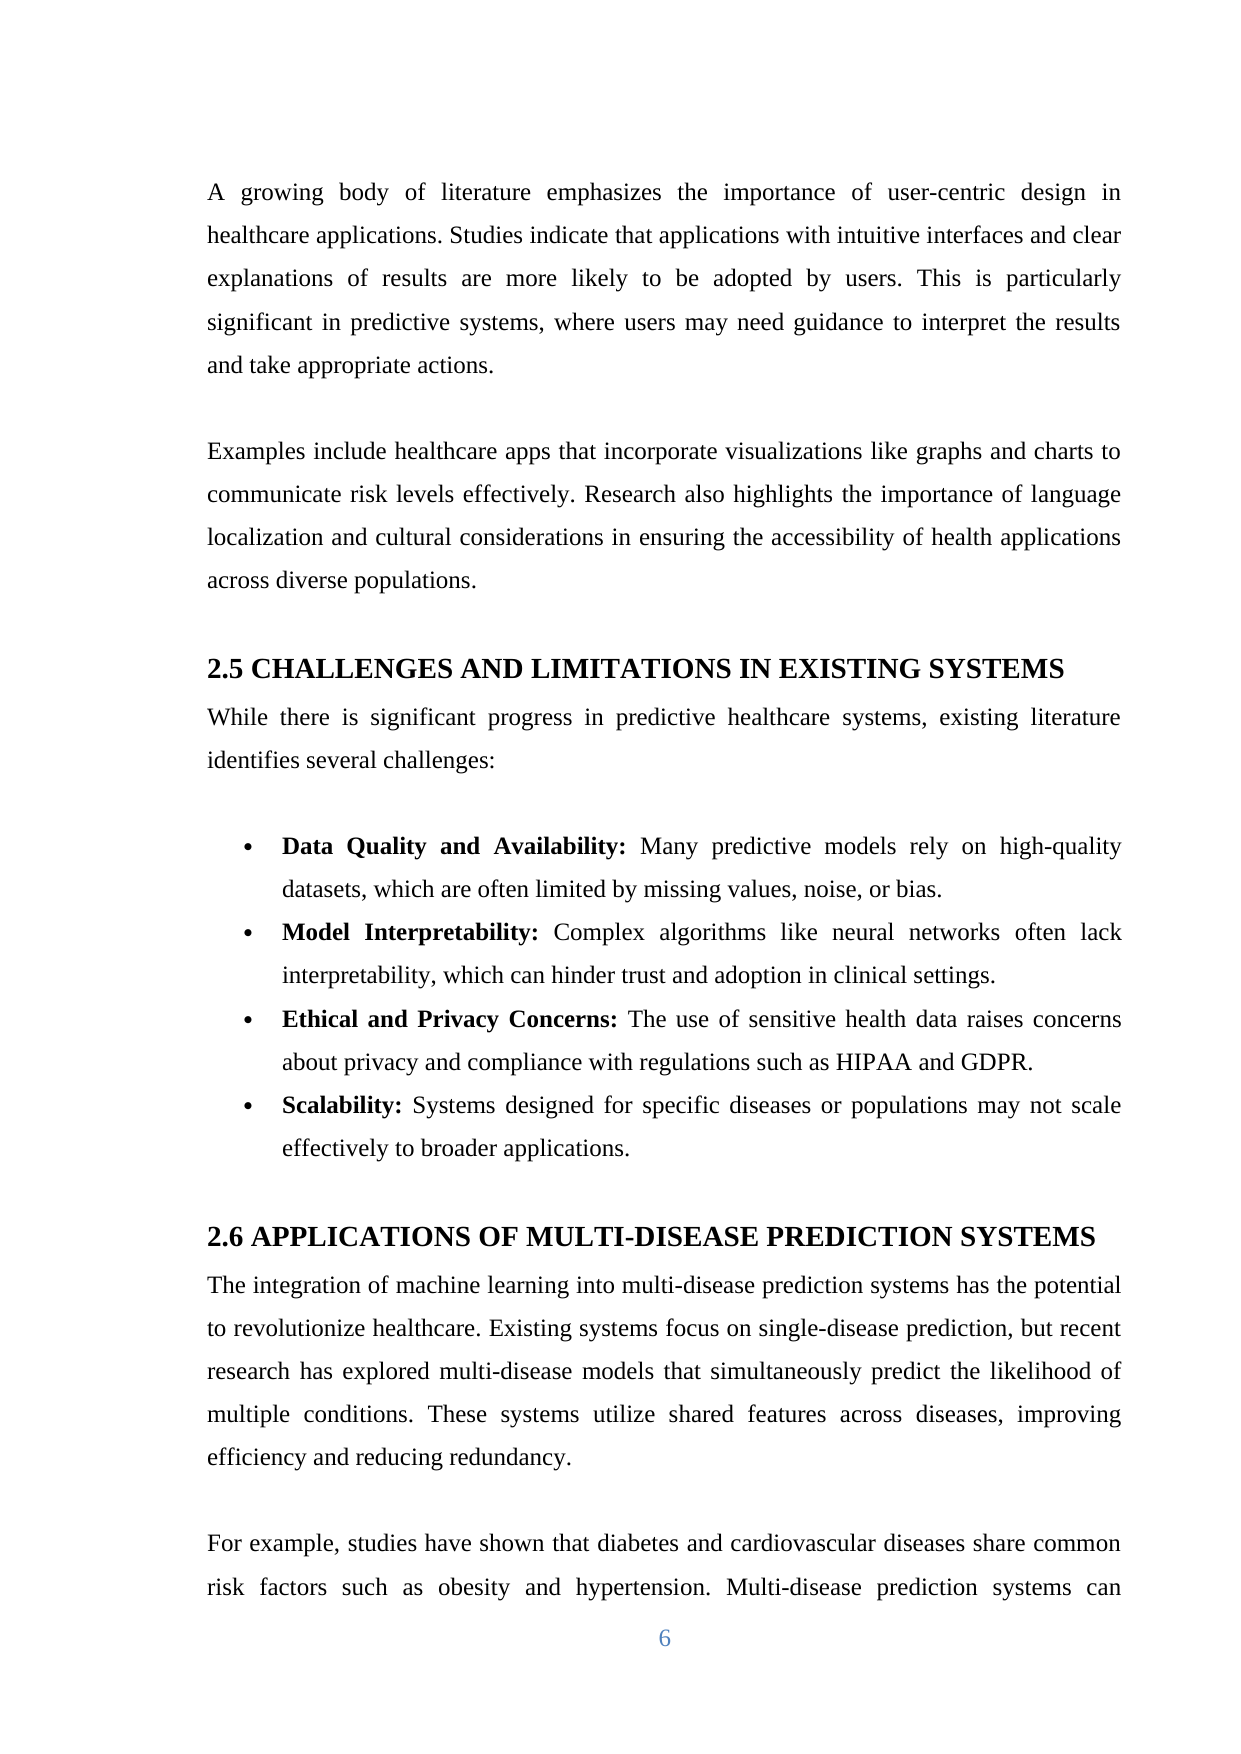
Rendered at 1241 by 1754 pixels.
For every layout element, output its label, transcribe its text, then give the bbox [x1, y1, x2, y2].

list Ethical and Privacy Concerns: The use of sensitive health data raises concerns about privacy and compliance with regulations such as HIPAA and GDPR. [244, 1004, 1122, 1076]
text A growing body of literature emphasizes the importance of user-centric design in healthcare applications. Studies indicate that applications with intuitive interfaces and clear explanations of results are more likely to be adopted by users. This is particularly significant in predictive systems, where users may need guidance to interpret the results and take appropriate actions. [207, 177, 1122, 378]
text The integration of machine learning into multi-disease prediction systems has the potential to revolutionize healthcare. Existing systems focus on single-disease prediction, but recent research has explored multi-disease models that simultaneously predict the likelihood of multiple conditions. These systems utilize shared features across diseases, improving efficiency and reducing redundancy. [207, 1270, 1122, 1471]
text 2.6 APPLICATIONS OF MULTI-DISEASE PREDICTION SYSTEMS [207, 1219, 1122, 1253]
text While there is significant progress in predictive healthcare systems, existing literature identifies several challenges: [207, 702, 1122, 774]
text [207, 1528, 1122, 1600]
list Scalability: Systems designed for specific diseases or populations may not scale effectively to broader applications. [244, 1090, 1122, 1162]
text Examples include healthcare apps that incorporate visualizations like graphs and charts to communicate risk levels effectively. Research also highlights the importance of language localization and cultural considerations in ensuring the accessibility of health applications across diverse populations. [207, 436, 1122, 594]
list Data Quality and Availability: Many predictive models rely on high-quality datasets, which are often limited by missing values, noise, or bias. [244, 831, 1122, 903]
text 2.5 CHALLENGES AND LIMITATIONS IN EXISTING SYSTEMS [207, 652, 1122, 685]
list Model Interpretability: Complex algorithms like neural networks often lack interpretability, which can hinder trust and adoption in clinical settings. [244, 917, 1122, 989]
